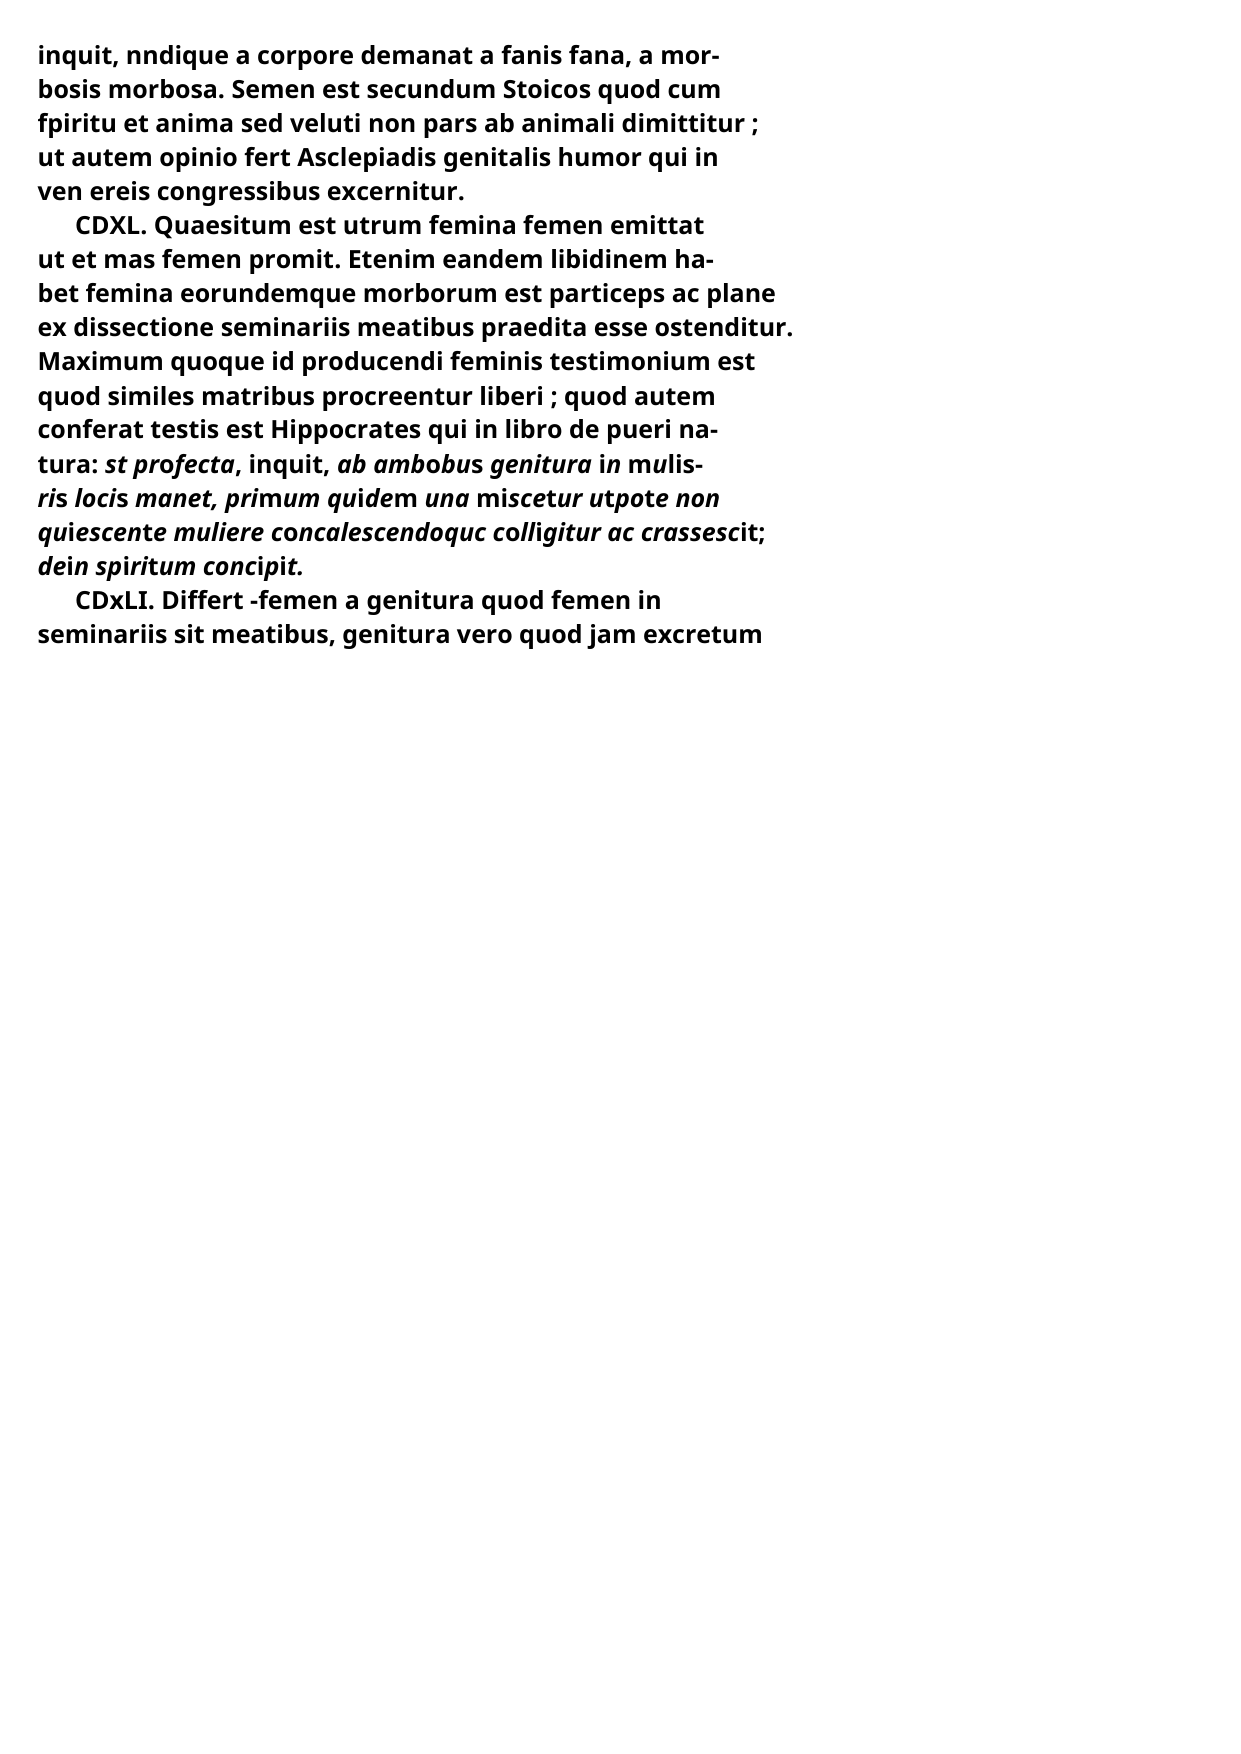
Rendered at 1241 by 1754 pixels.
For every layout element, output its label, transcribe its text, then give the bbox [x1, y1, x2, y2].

text CDxLI. Differt -femen a genitura quod femen in seminariis sit meatibus, genitura vero quod jam excretum [37, 582, 1203, 651]
text CDXL. Quaesitum est utrum femina femen emittat ut et mas femen promit. Etenim eandem libidinem ha- bet femina eorundemque morborum est particeps ac plane ex dissectione seminariis meatibus praedita esse ostenditur. Maximum quoque id producendi feminis testimonium est quod similes matribus procreentur liberi ; quod autem conferat testis est Hippocrates qui in libro de pueri na- tura: st profecta, inquit, ab ambobus genitura in mulis- ris locis manet, primum quidem una miscetur utpote non quiescente muliere concalescendoquc colligitur ac crassescit; dein spiritum concipit. [37, 208, 1203, 582]
text inquit, nndique a corpore demanat a fanis fana, a mor- bosis morbosa. Semen est secundum Stoicos quod cum fpiritu et anima sed veluti non pars ab animali dimittitur ; ut autem opinio fert Asclepiadis genitalis humor qui in ven ereis congressibus excernitur. [37, 37, 1203, 208]
